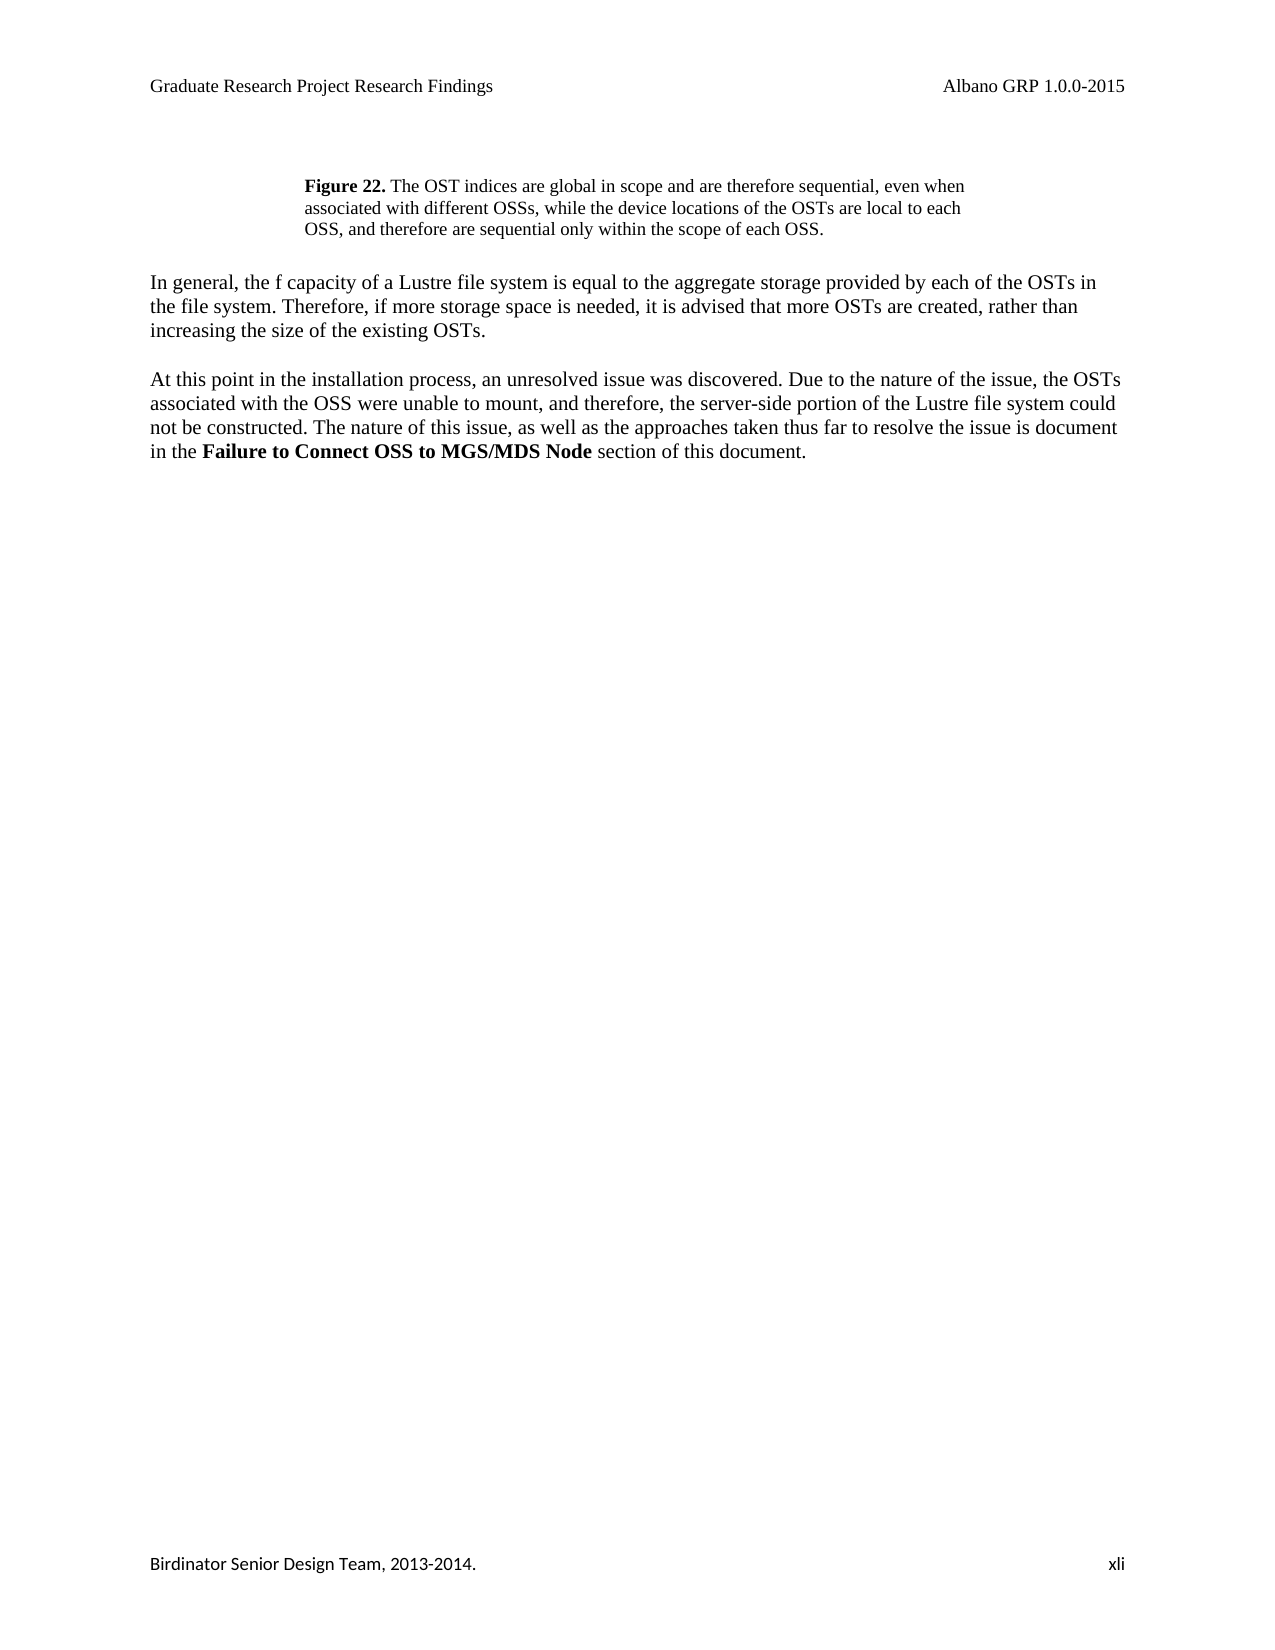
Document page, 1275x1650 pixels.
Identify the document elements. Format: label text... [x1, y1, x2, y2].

text In general, the f capacity of a Lustre file system is equal to the aggregate storage provided by each of the OSTs in the file system. Therefore, if more storage space is needed, it is advised that more OSTs are created, rather than increasing the size of the existing OSTs. [150, 270, 1125, 342]
text At this point in the installation process, an unresolved issue was discovered. Due to the nature of the issue, the OSTs associated with the OSS were unable to mount, and therefore, the server-side portion of the Lustre file system could not be constructed. The nature of this issue, as well as the approaches taken thus far to resolve the issue is document in the Failure to Connect OSS to MGS/MDS Node section of this document. [150, 367, 1125, 463]
